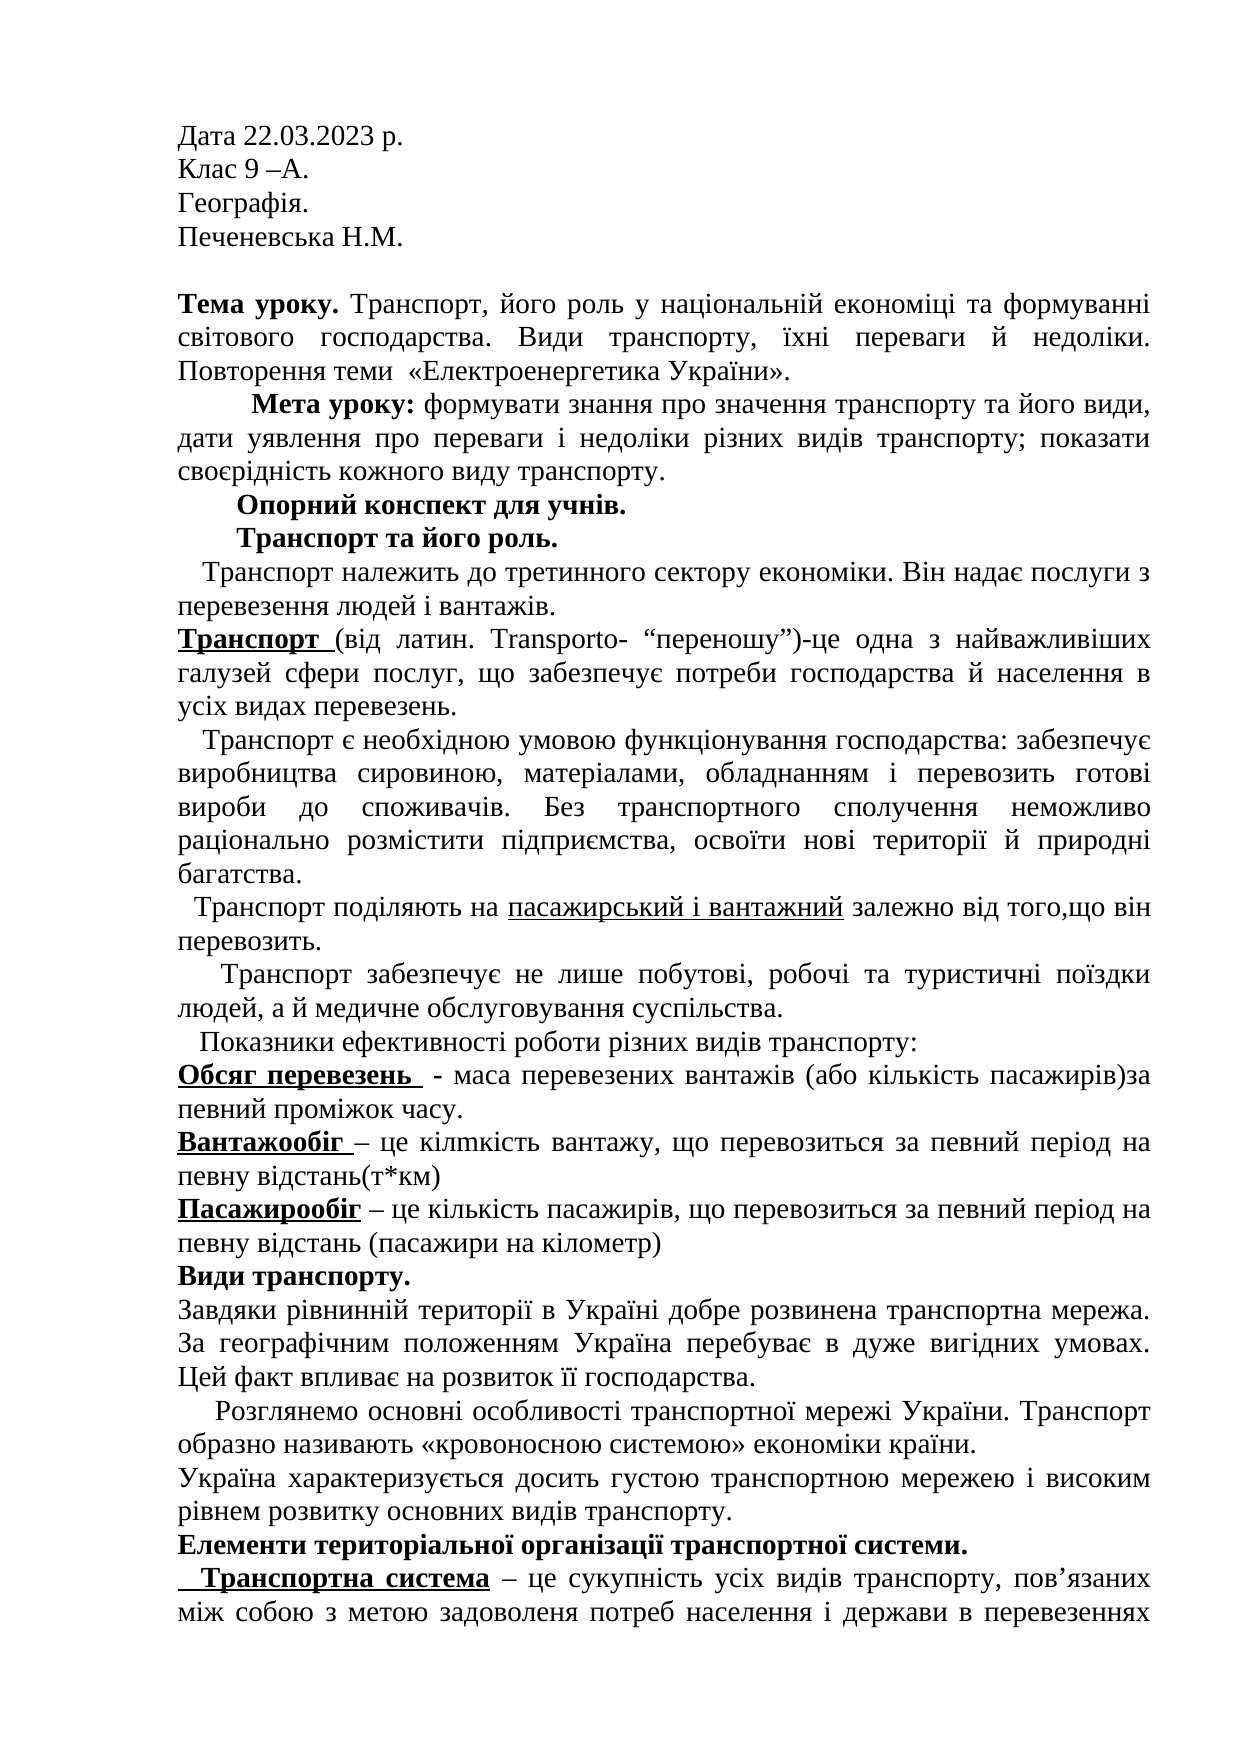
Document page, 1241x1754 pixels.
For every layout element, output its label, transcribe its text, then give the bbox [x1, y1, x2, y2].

text Елементи територіальної організації транспортної системи. [177, 1527, 1152, 1560]
text Транспорт забезпечує не лише побутові, робочі та туристичні поїздки людей, а й медичне обслуговування суспільства. [177, 957, 1152, 1024]
text Транспорт є необхідною умовою функціонування господарства: забезпечує виробництва сировиною, матеріалами, обладнанням і перевозить готові вироби до споживачів. Без транспортного сполучення неможливо раціонально розмістити підприємства, освоїти нові території й природні багатства. [177, 722, 1152, 889]
text Опорний конспект для учнів. [177, 487, 1152, 521]
text Мета уроку: формувати знання про значення транспорту та його види, дати уявлення про переваги і недоліки різних видів транспорту; показати своєрідність кожного виду транспорту. [177, 386, 1152, 487]
text Пасажирообіг – це кількість пасажирів, що перевозиться за певний період на певну відстань (пасажири на кілометр) [177, 1191, 1152, 1258]
text Вантажообіг – це кілmкість вантажу, що перевозиться за певний період на певну відстань(т*км) [177, 1124, 1152, 1191]
text Розглянемо основні особливості транспортної мережі України. Транспорт образно називають «кровоносною системою» економіки країни. [177, 1393, 1152, 1460]
text Печеневська Н.М. [177, 219, 1152, 252]
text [177, 1560, 1152, 1627]
text Транспорт належить до третинного сектору економіки. Він надає послуги з перевезення людей і вантажів. [177, 554, 1152, 621]
text Клас 9 –А. [177, 152, 1152, 185]
text Види транспорту. [177, 1258, 1152, 1292]
text Географія. [177, 185, 1152, 219]
text Україна характеризується досить густою транспортною мережею і високим рівнем розвитку основних видів транспорту. [177, 1460, 1152, 1527]
text Обсяг перевезень - маса перевезених вантажів (або кількість пасажирів)за певний проміжок часу. [177, 1057, 1152, 1124]
text Транспорт поділяють на пасажирський і вантажний залежно від того,що він перевозить. [177, 889, 1152, 957]
text Показники ефективності роботи різних видів транспорту: [177, 1024, 1152, 1057]
text Завдяки рівнинній території в Україні добре розвинена транспортна мережа. За географічним положенням Україна перебуває в дуже вигідних умовах. Цей факт впливає на розвиток її господарства. [177, 1292, 1152, 1393]
text Транспорт та його роль. [177, 521, 1152, 554]
text Дата 22.03.2023 р. [177, 118, 1152, 152]
text Транспорт (від латин. Transporto- “переношу”)-це одна з найважливіших галузей сфери послуг, що забезпечує потреби господарства й населення в усіх видах перевезень. [177, 621, 1152, 722]
text Тема уроку. Транспорт, його роль у національній економіці та формуванні світового господарства. Види транспорту, їхні переваги й недоліки. Повторення теми «Електроенергетика України». [177, 286, 1152, 386]
